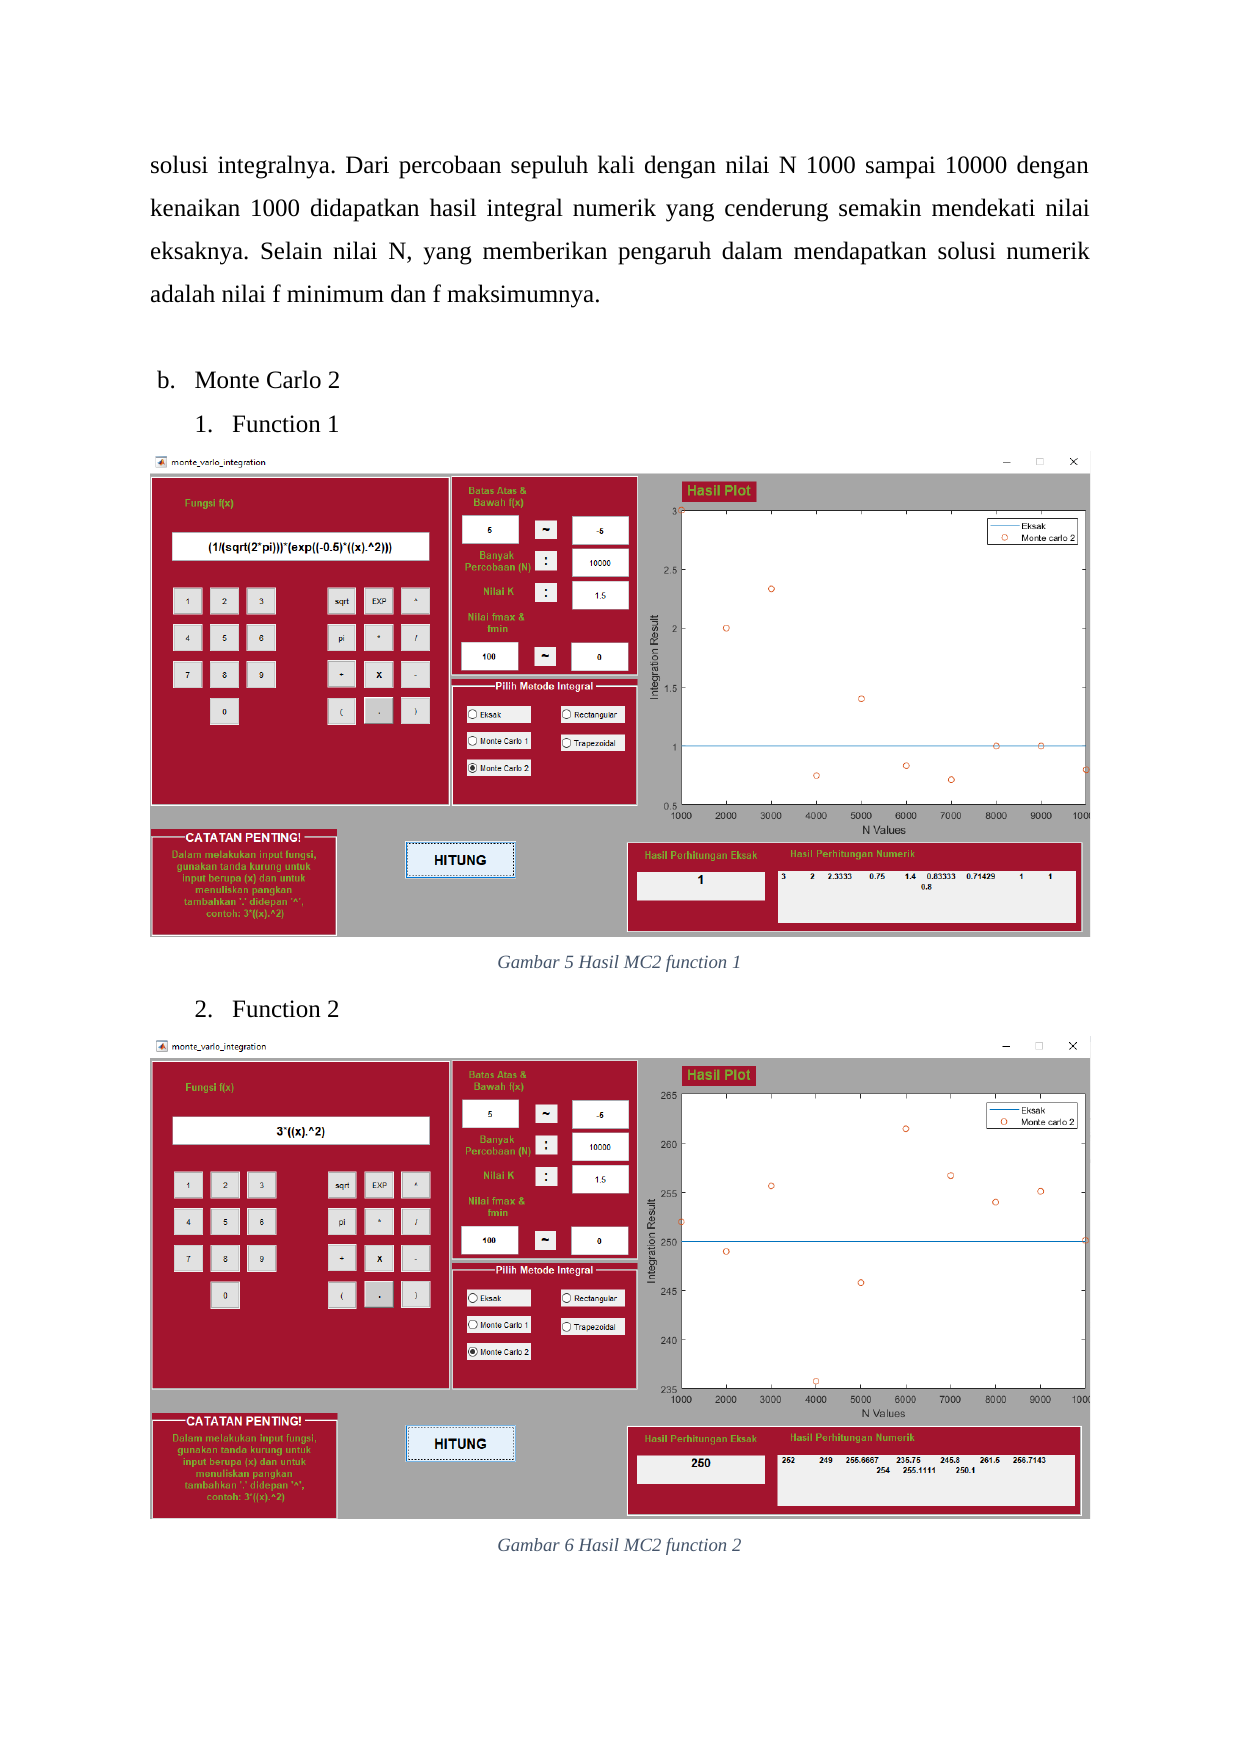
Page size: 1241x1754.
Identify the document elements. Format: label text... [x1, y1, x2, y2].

list Function 1 [194, 409, 1090, 437]
text Gambar 6 Hasil MC2 function 2 [150, 1533, 1090, 1555]
text Gambar 5 Hasil MC2 function 1 [150, 951, 1090, 973]
list Monte Carlo 2 [157, 366, 1090, 394]
picture [150, 451, 1091, 937]
list Function 2 [194, 994, 1090, 1022]
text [150, 150, 1090, 308]
picture [150, 1036, 1091, 1519]
